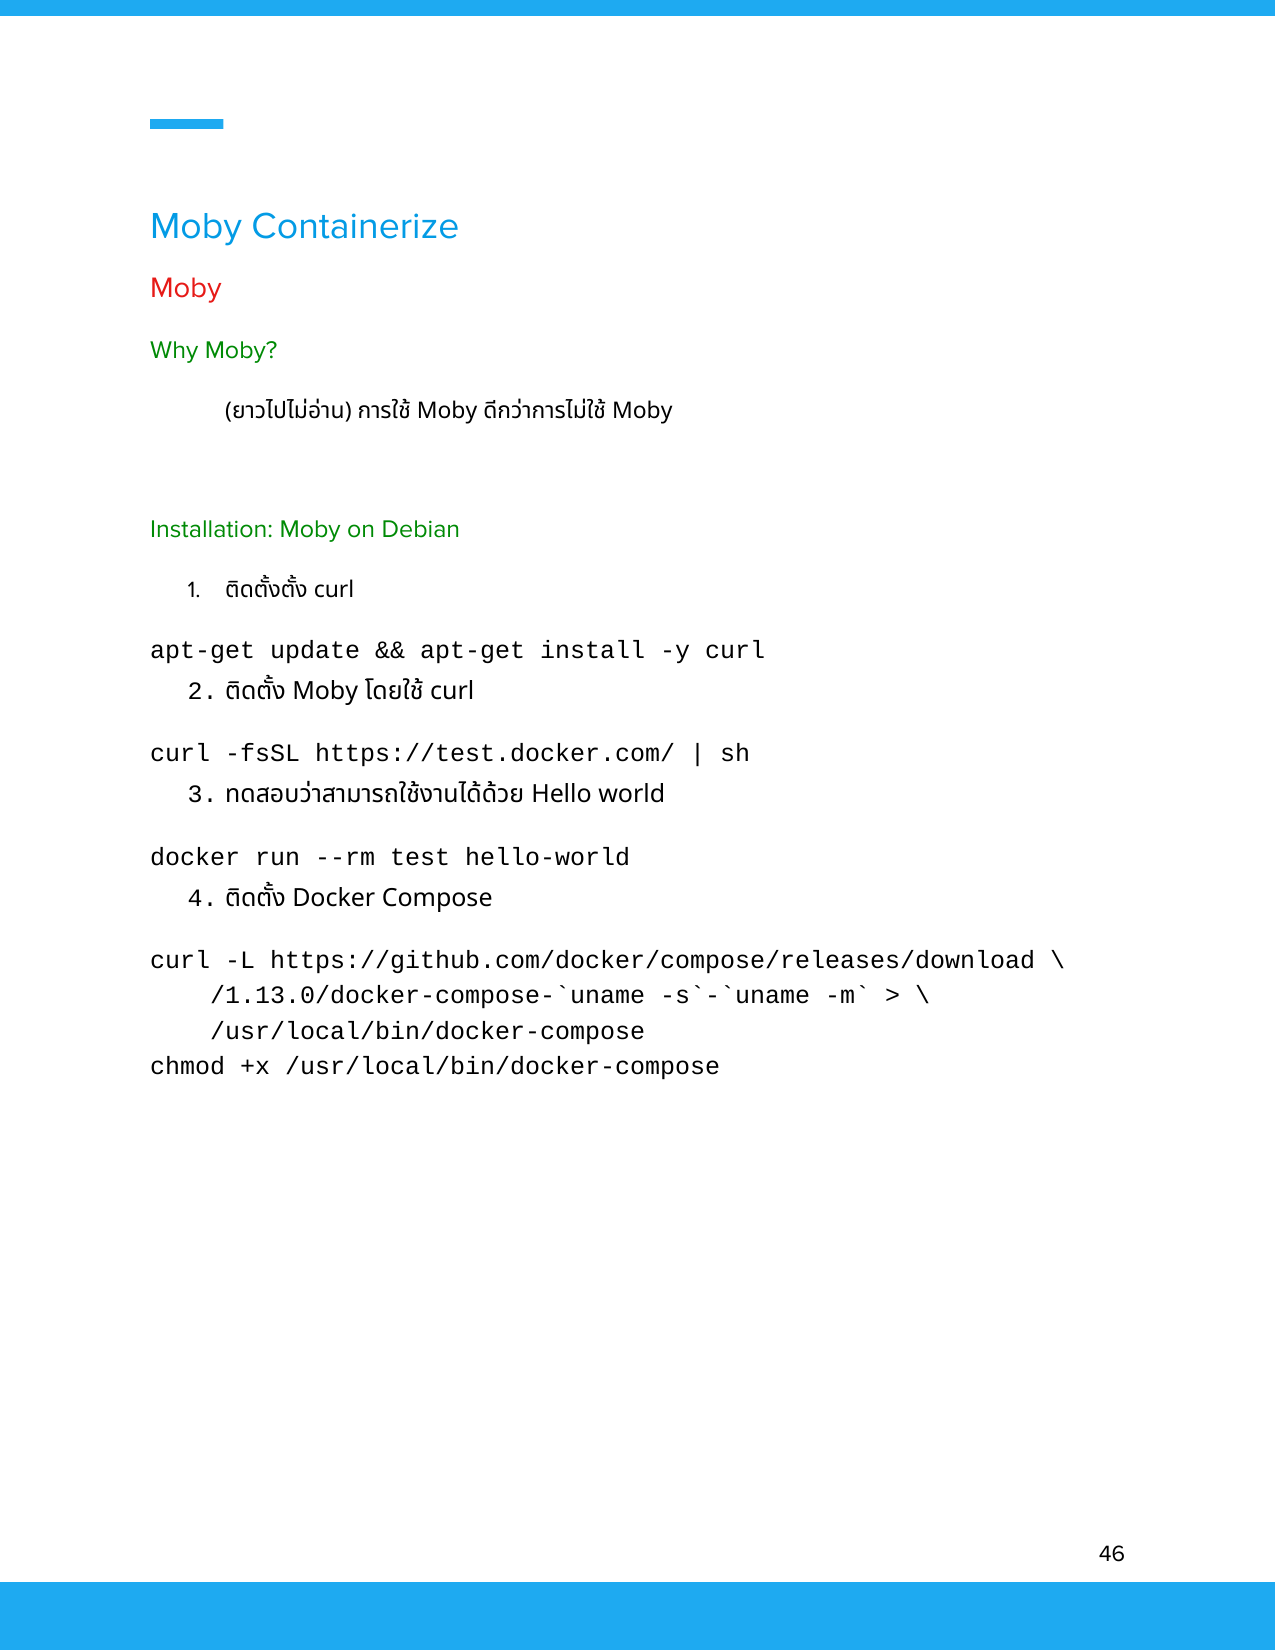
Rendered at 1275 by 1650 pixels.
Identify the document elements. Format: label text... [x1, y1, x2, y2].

picture [0, 1582, 1275, 1650]
list ติดตั้ง Docker Compose [187, 879, 1125, 917]
subtitle Moby [150, 270, 1125, 306]
text apt-get update && apt-get install -y curl [150, 637, 1125, 666]
list ทดสอบว่าสามารถใช้งานได้ด้วย Hello world [187, 776, 1125, 814]
picture [0, 0, 1275, 16]
list ติดตั้ง Moby โดยใช้ curl [187, 673, 1125, 711]
list ติดตั้งตั้ง curl [187, 573, 1125, 608]
text curl -L https://github.com/docker/compose/releases/download \ /1.13.0/docker-compose-`uname -s`-`uname -m` > \ /usr/local/bin/docker-compose chmod +x /usr/local/bin/docker-compose [150, 948, 1125, 1082]
text curl -fsSL https://test.docker.com/ | sh [150, 741, 1125, 769]
text (ยาวไปไม่อ่าน) การใช้ Moby ดีกว่าการไม่ใช้ Moby [150, 394, 1125, 429]
picture [150, 119, 224, 129]
subtitle Moby Containerize [150, 204, 1125, 249]
subtitle Installation: Moby on Debian [150, 514, 1125, 545]
text docker run --rm test hello-world [150, 844, 1125, 872]
subtitle Why Moby? [150, 336, 1125, 366]
